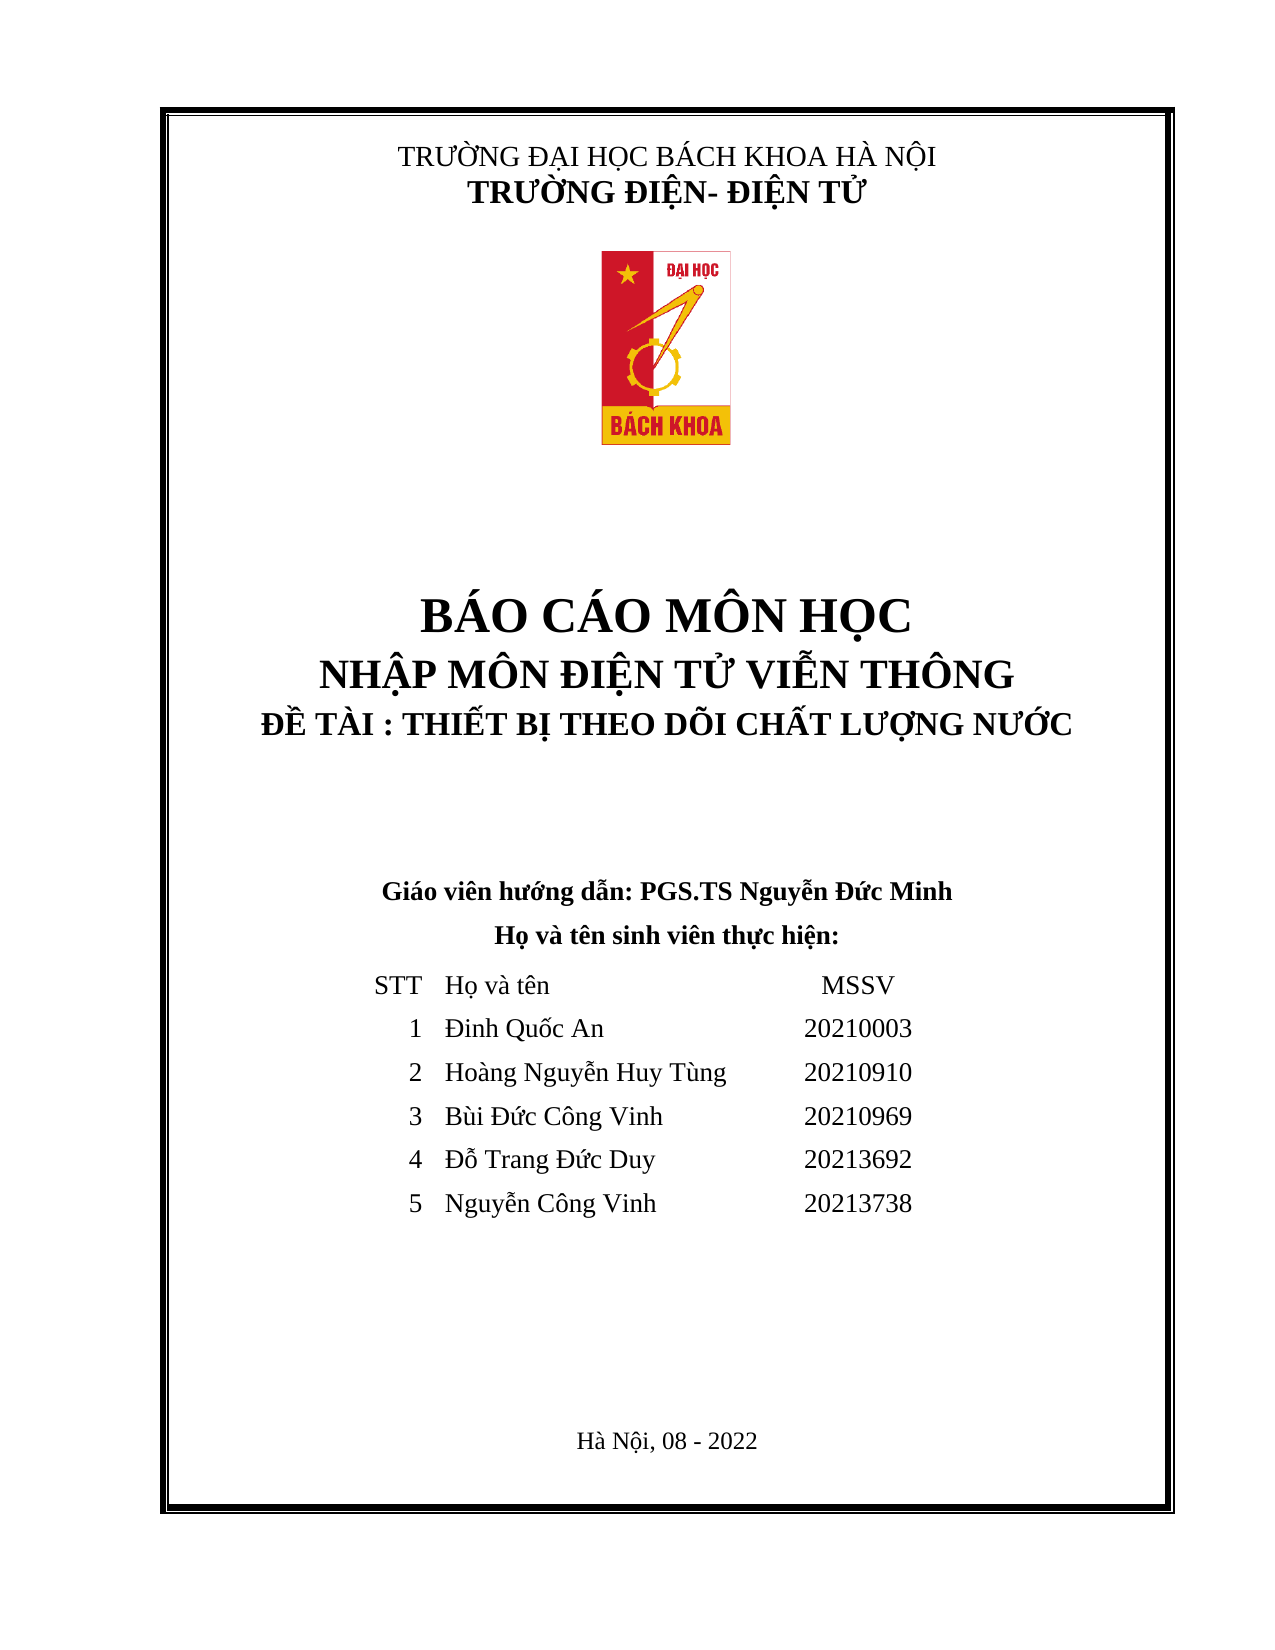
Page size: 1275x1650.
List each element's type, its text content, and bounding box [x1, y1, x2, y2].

table_cell 3 [363, 1094, 433, 1137]
table_cell 20213692 [755, 1137, 961, 1181]
text ĐỀ TÀI : THIẾT BỊ THEO DÕI CHẤT LƯỢNG NƯỚC [177, 704, 1157, 742]
table_cell Bùi Đức Công Vinh [433, 1094, 755, 1137]
text Hà Nội, 08 - 2022 [177, 1426, 1157, 1455]
text NHẬP MÔN ĐIỆN TỬ VIỄN THÔNG [177, 649, 1157, 697]
table_header Họ và tên [433, 963, 755, 1006]
table_cell 20210969 [755, 1094, 961, 1137]
table_cell 20210003 [755, 1006, 961, 1050]
text Giáo viên hướng dẫn: PGS.TS Nguyễn Đức Minh [177, 875, 1157, 907]
table_cell Đỗ Trang Đức Duy [433, 1137, 755, 1181]
table_cell Đinh Quốc An [433, 1006, 755, 1050]
text TRƯỜNG ĐẠI HỌC BÁCH KHOA HÀ NỘI TRƯỜNG ĐIỆN- ĐIỆN TỬ [177, 139, 1157, 211]
table_header STT [363, 963, 433, 1006]
text BÁO CÁO MÔN HỌC [177, 586, 1157, 643]
table_cell 4 [363, 1137, 433, 1181]
table_cell 20210910 [755, 1050, 961, 1094]
picture [601, 251, 731, 445]
text Họ và tên sinh viên thực hiện: [177, 919, 1157, 950]
table_cell Nguyễn Công Vinh [433, 1181, 755, 1224]
table_cell 20213738 [755, 1181, 961, 1224]
table_cell 5 [363, 1181, 433, 1224]
table_header MSSV [755, 963, 961, 1006]
table_cell 1 [363, 1006, 433, 1050]
table_cell 2 [363, 1050, 433, 1094]
table_cell Hoàng Nguyễn Huy Tùng [433, 1050, 755, 1094]
